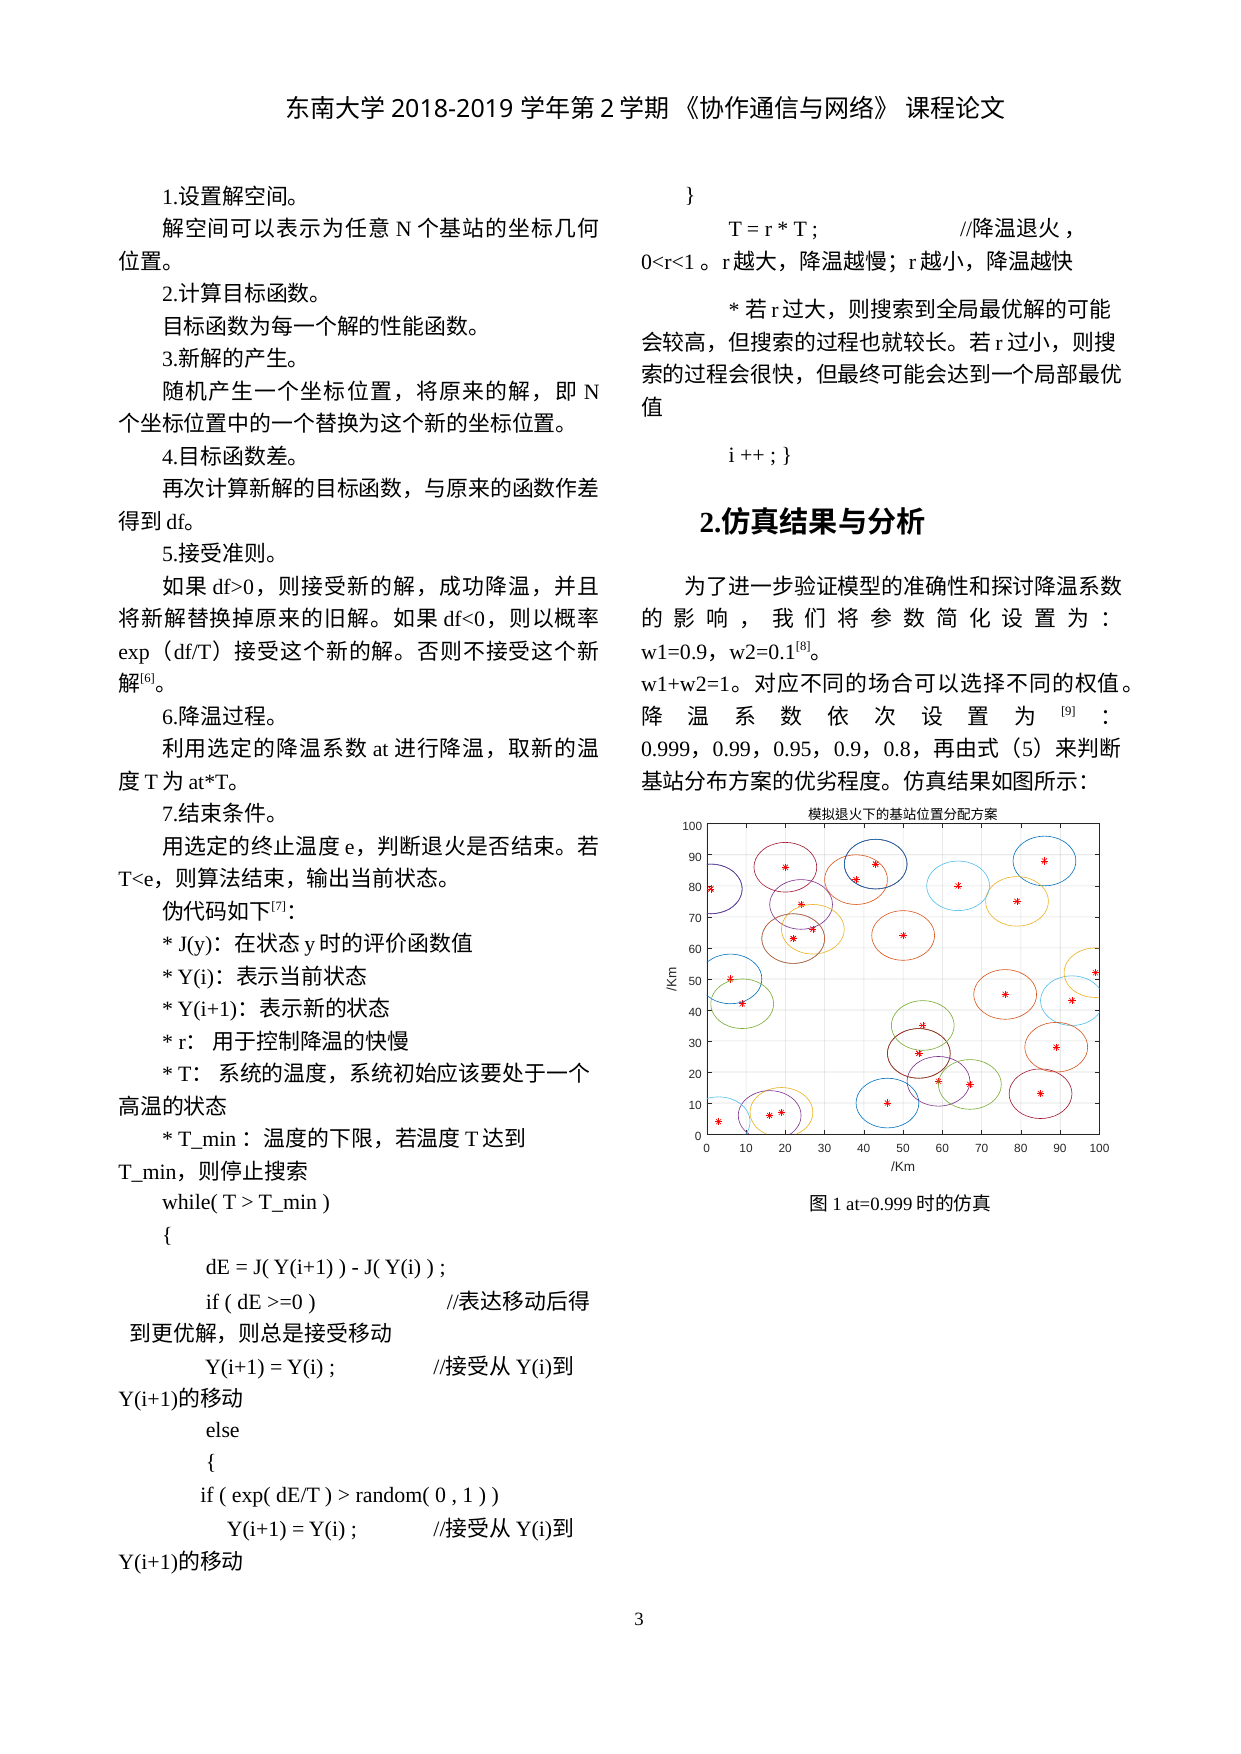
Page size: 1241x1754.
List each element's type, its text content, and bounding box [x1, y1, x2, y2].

subtitle * Y(i)：表示当前状态 [118, 958, 599, 991]
text 随机产生一个坐标位置，将原来的解，即N个坐标位置中的一个替换为这个新的坐标位置。 [118, 373, 599, 438]
text 为了进一步验证模型的准确性和探讨降温系数的影响，我们将参数简化设置为：w1=0.9，w2=0.1[8]。 [641, 568, 1122, 666]
subtitle else [118, 1413, 599, 1446]
text 目标函数为每一个解的性能函数。 [118, 308, 599, 341]
subtitle * 若r过大，则搜索到全局最优解的可能会较高，但搜索的过程也就较长。若r过小，则搜索的过程会很快，但最终可能会达到一个局部最优值 [641, 292, 1122, 422]
text 6.降温过程。 [118, 698, 599, 731]
subtitle * T： 系统的温度，系统初始应该要处于一个高温的状态 [118, 1056, 599, 1121]
text 用选定的终止温度e，判断退火是否结束。若T<e，则算法结束，输出当前状态。 [118, 828, 599, 893]
subtitle T = r * T ; //降温退火 ，0<r<1 。r越大，降温越慢；r越小，降温越快 [641, 211, 1122, 276]
text 利用选定的降温系数at进行降温，取新的温度T为at*T。 [118, 731, 599, 796]
text 图1 at=0.999时的仿真 [641, 1186, 1122, 1218]
text } [641, 178, 1122, 211]
subtitle { [118, 1218, 599, 1251]
subtitle * r： 用于控制降温的快慢 [118, 1023, 599, 1056]
text 再次计算新解的目标函数，与原来的函数作差，得到df。 [118, 471, 599, 536]
subtitle * Y(i+1)：表示新的状态 [118, 991, 599, 1023]
text 伪代码如下[7]： [118, 893, 599, 926]
subtitle i ++ ; } [641, 438, 1122, 471]
text 1.设置解空间。 [118, 178, 599, 211]
subtitle 2.仿真结果与分析 [641, 487, 1122, 552]
subtitle if ( exp( dE/T ) > random( 0 , 1 ) ) [118, 1478, 599, 1511]
subtitle { [118, 1446, 599, 1478]
subtitle while( T > T_min ) [118, 1186, 599, 1218]
text 7.结束条件。 [118, 796, 599, 828]
text 5.接受准则。 [118, 536, 599, 568]
text w1+w2=1。对应不同的场合可以选择不同的权值。降温系数依次设置为[9]：0.999，0.99，0.95，0.9，0.8，再由式（5）来判断基站分布方案的优劣程度。仿真结果如图所示： [641, 666, 1122, 796]
text 2.计算目标函数。 [118, 276, 599, 308]
subtitle Y(i+1) = Y(i) ; //接受从Y(i)到Y(i+1)的移动 [118, 1511, 599, 1576]
subtitle * T_min ：温度的下限，若温度T达到T_min，则停止搜索 [118, 1121, 599, 1186]
text 3.新解的产生。 [118, 341, 599, 373]
subtitle Y(i+1) = Y(i) ; //接受从Y(i)到Y(i+1)的移动 [118, 1348, 599, 1413]
subtitle if ( dE >=0 ) //表达移动后得到更优解，则总是接受移动 [129, 1283, 599, 1348]
text 解空间可以表示为任意N个基站的坐标几何位置。 [118, 211, 599, 276]
text 如果df>0，则接受新的解，成功降温，并且将新解替换掉原来的旧解。如果df<0，则以概率exp（df/T）接受这个新的解。否则不接受这个新解[6]。 [118, 568, 599, 698]
subtitle dE = J( Y(i+1) ) - J( Y(i) ) ; [118, 1251, 599, 1283]
text 4.目标函数差。 [118, 438, 599, 471]
subtitle * J(y)：在状态y时的评价函数值 [118, 926, 599, 958]
